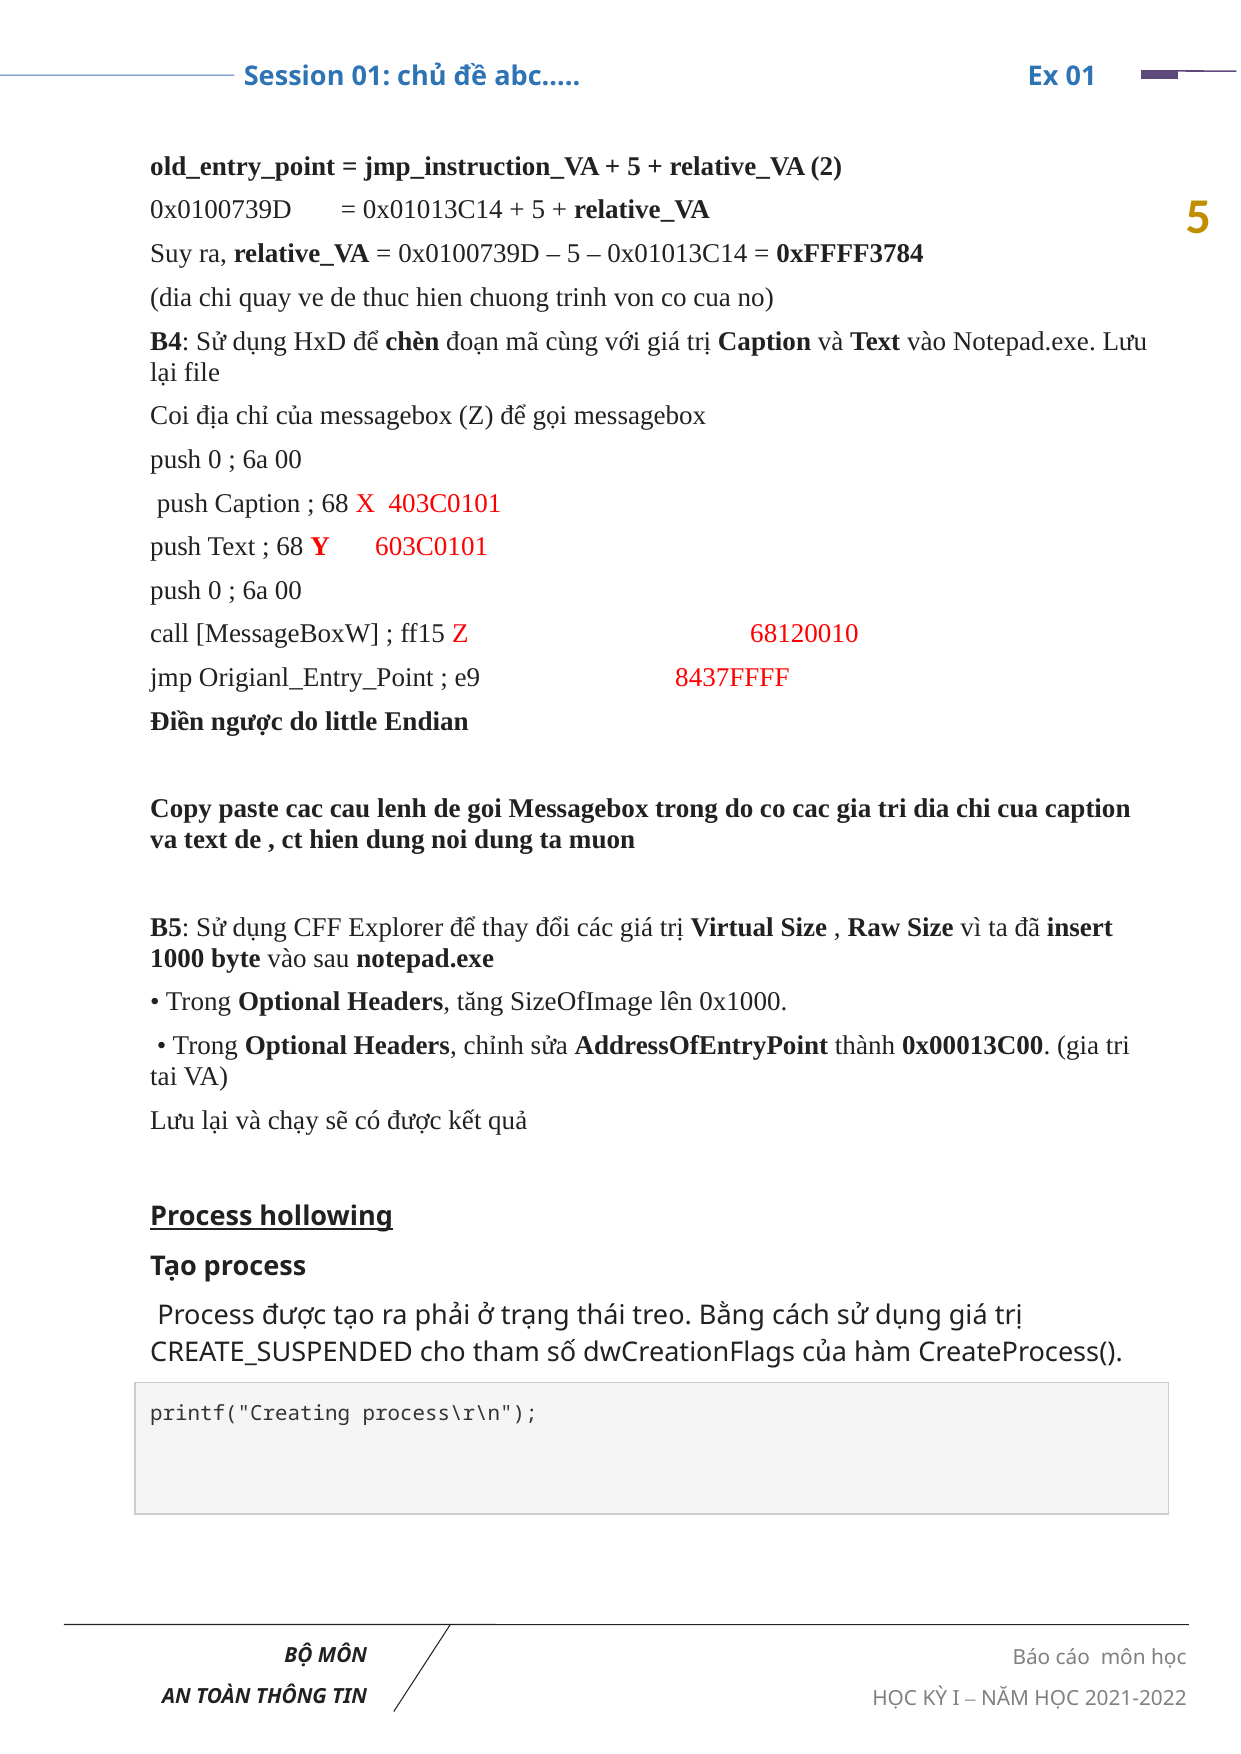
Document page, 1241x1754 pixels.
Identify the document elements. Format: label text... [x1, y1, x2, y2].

text printf("Creating process\r\n"); [136, 1383, 1168, 1426]
text 0x0100739D = 0x01013C14 + 5 + relative_VA [150, 194, 1153, 225]
text (dia chi quay ve de thuc hien chuong trinh von co cua no) [150, 281, 1153, 312]
text Coi địa chỉ của messagebox (Z) để gọi messagebox [150, 399, 1153, 431]
text push 0 ; 6a 00 [150, 443, 1153, 474]
text • Trong Optional Headers, chỉnh sửa AddressOfEntryPoint thành 0x00013C00. (gia tri tai VA) [150, 1029, 1153, 1091]
text Lưu lại và chạy sẽ có được kết quả [150, 1104, 1153, 1135]
text call [MessageBoxW] ; ff15 Z 68120010 [150, 618, 1153, 649]
text B5: Sử dụng CFF Explorer để thay đổi các giá trị Virtual Size , Raw Size vì ta đã insert 1000 byte vào sau notepad.exe [150, 911, 1153, 973]
text push 0 ; 6a 00 [150, 574, 1153, 605]
text Process được tạo ra phải ở trạng thái treo. Bằng cách sử dụng giá trị CREATE_SUSPENDED cho tham số dwCreationFlags của hàm CreateProcess(). [150, 1296, 1153, 1369]
text • Trong Optional Headers, tăng SizeOfImage lên 0x1000. [150, 985, 1153, 1017]
text Copy paste cac cau lenh de goi Messagebox trong do co cac gia tri dia chi cua caption va text de , ct hien dung noi dung ta muon [150, 792, 1153, 854]
text old_entry_point = jmp_instruction_VA + 5 + relative_VA (2) [150, 150, 1153, 181]
text Suy ra, relative_VA = 0x0100739D – 5 – 0x01013C14 = 0xFFFF3784 [150, 237, 1153, 268]
text push Caption ; 68 X 403C0101 [150, 487, 1153, 518]
text push Text ; 68 Y 603C0101 [150, 530, 1153, 561]
text Process hollowing [150, 1197, 1153, 1234]
text Tạo process [150, 1246, 1153, 1283]
text jmp Origianl_Entry_Point ; e9 8437FFFF [150, 661, 1153, 692]
text Điền ngược do little Endian [150, 705, 1153, 736]
text B4: Sử dụng HxD để chèn đoạn mã cùng với giá trị Caption và Text vào Notepad.exe. Lưu lại file [150, 324, 1153, 387]
